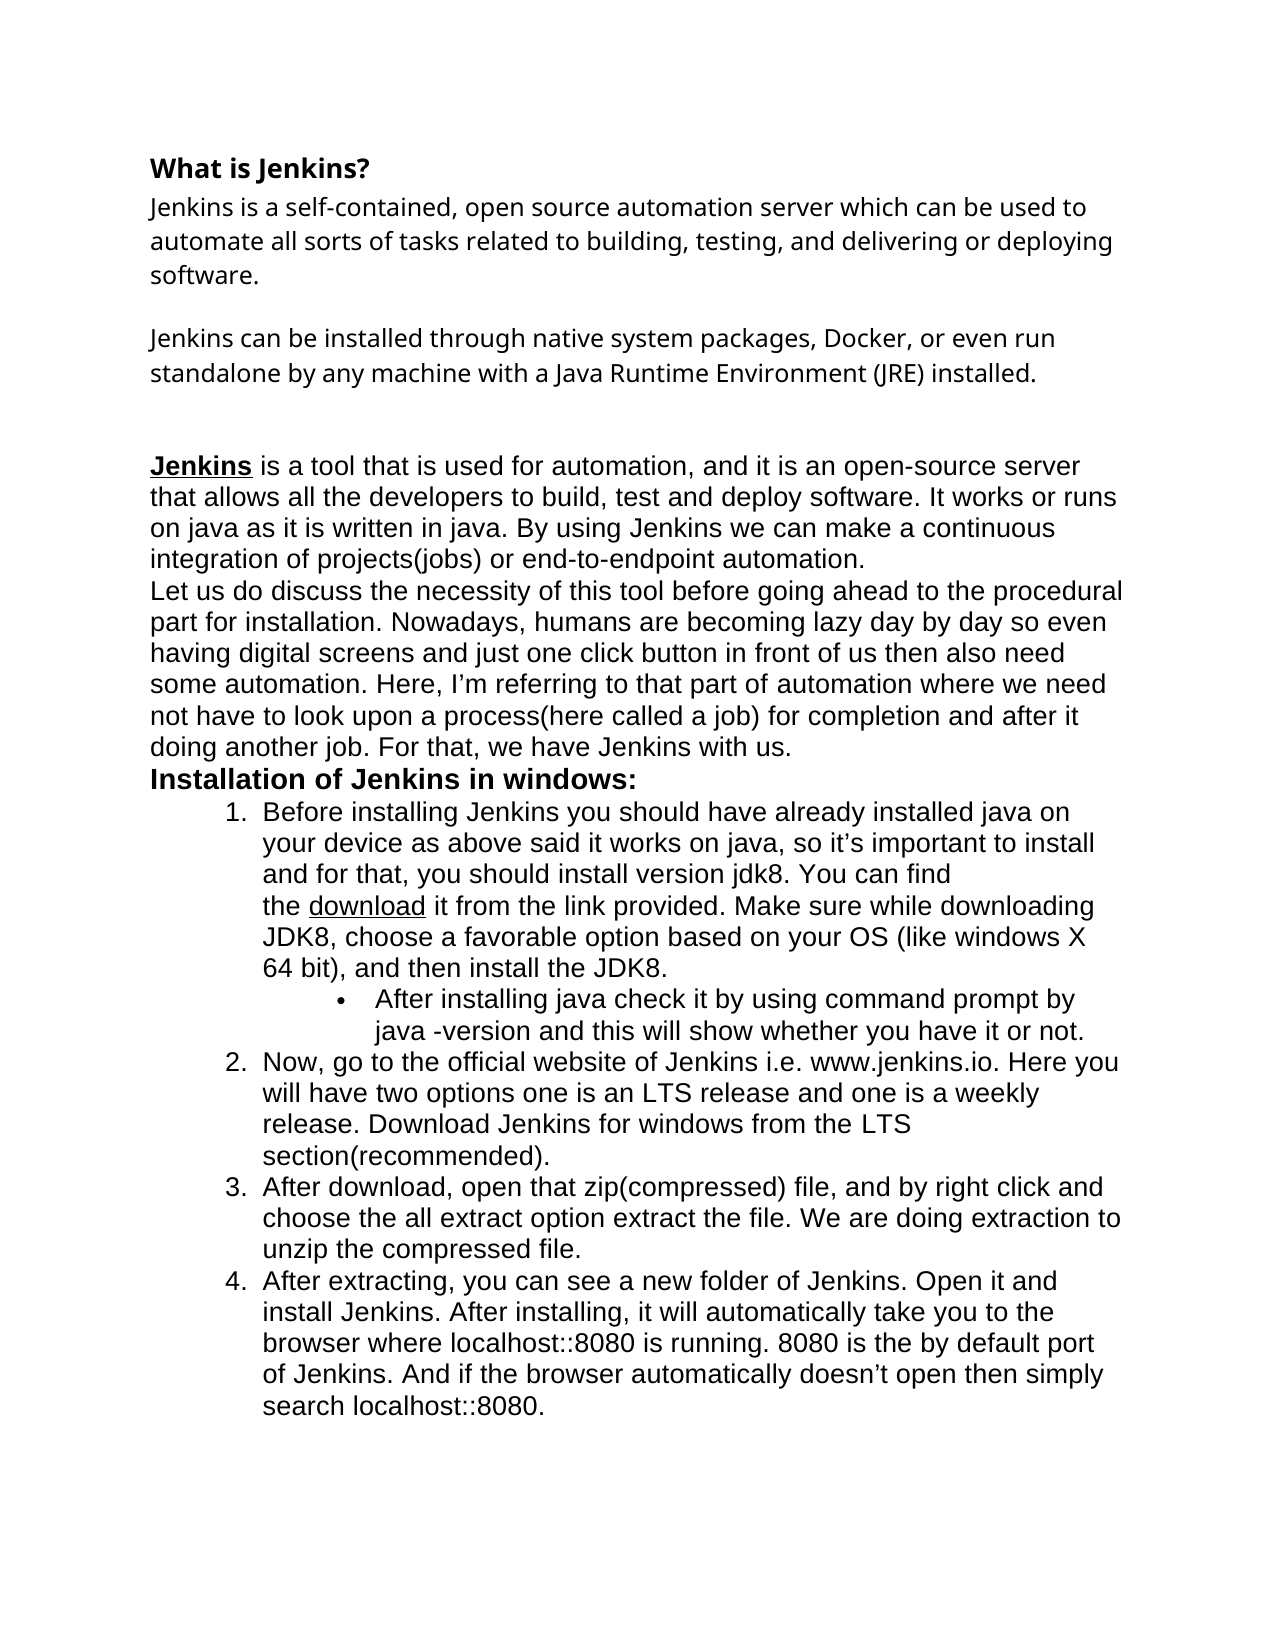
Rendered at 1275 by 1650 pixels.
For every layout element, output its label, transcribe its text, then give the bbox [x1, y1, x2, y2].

list After download, open that zip(compressed) file, and by right click and choose the all extract option extract the file. We are doing extraction to unzip the compressed file. [225, 1171, 1125, 1264]
list After installing java check it by using command prompt by java -version and this will show whether you have it or not. [337, 983, 1125, 1046]
text Let us do discuss the necessity of this tool before going ahead to the procedural part for installation. Nowadays, humans are becoming lazy day by day so even having digital screens and just one click button in front of us then also need some automation. Here, I’m referring to that part of automation where we need not have to look upon a process(here called a job) for completion and after it doing another job. For that, we have Jenkins with us. [150, 575, 1125, 762]
text Jenkins can be installed through native system packages, Docker, or even run standalone by any machine with a Java Runtime Environment (JRE) installed. [150, 321, 1125, 389]
list After extracting, you can see a new folder of Jenkins. Open it and install Jenkins. After installing, it will automatically take you to the browser where localhost::8080 is running. 8080 is the by default port of Jenkins. And if the browser automatically doesn’t open then simply search localhost::8080. [225, 1264, 1125, 1421]
list Now, go to the official website of Jenkins i.e. www.jenkins.io. Here you will have two options one is an LTS release and one is a weekly release. Download Jenkins for windows from the LTS section(recommended). [225, 1046, 1125, 1171]
text Installation of Jenkins in windows: [150, 762, 1125, 796]
list Before installing Jenkins you should have already installed java on your device as above said it works on java, so it’s important to install and for that, you should install version jdk8. You can find the download it from the link provided. Make sure while downloading JDK8, choose a favorable option based on your OS (like windows X 64 bit), and then install the JDK8. [225, 796, 1125, 983]
subtitle What is Jenkins? [150, 150, 1125, 187]
text Jenkins is a tool that is used for automation, and it is an open-source server that allows all the developers to build, test and deploy software. It works or runs on java as it is written in java. By using Jenkins we can make a continuous integration of projects(jobs) or end-to-endpoint automation. [150, 450, 1125, 575]
text Jenkins is a self-contained, open source automation server which can be used to automate all sorts of tasks related to building, testing, and delivering or deploying software. [150, 190, 1125, 292]
